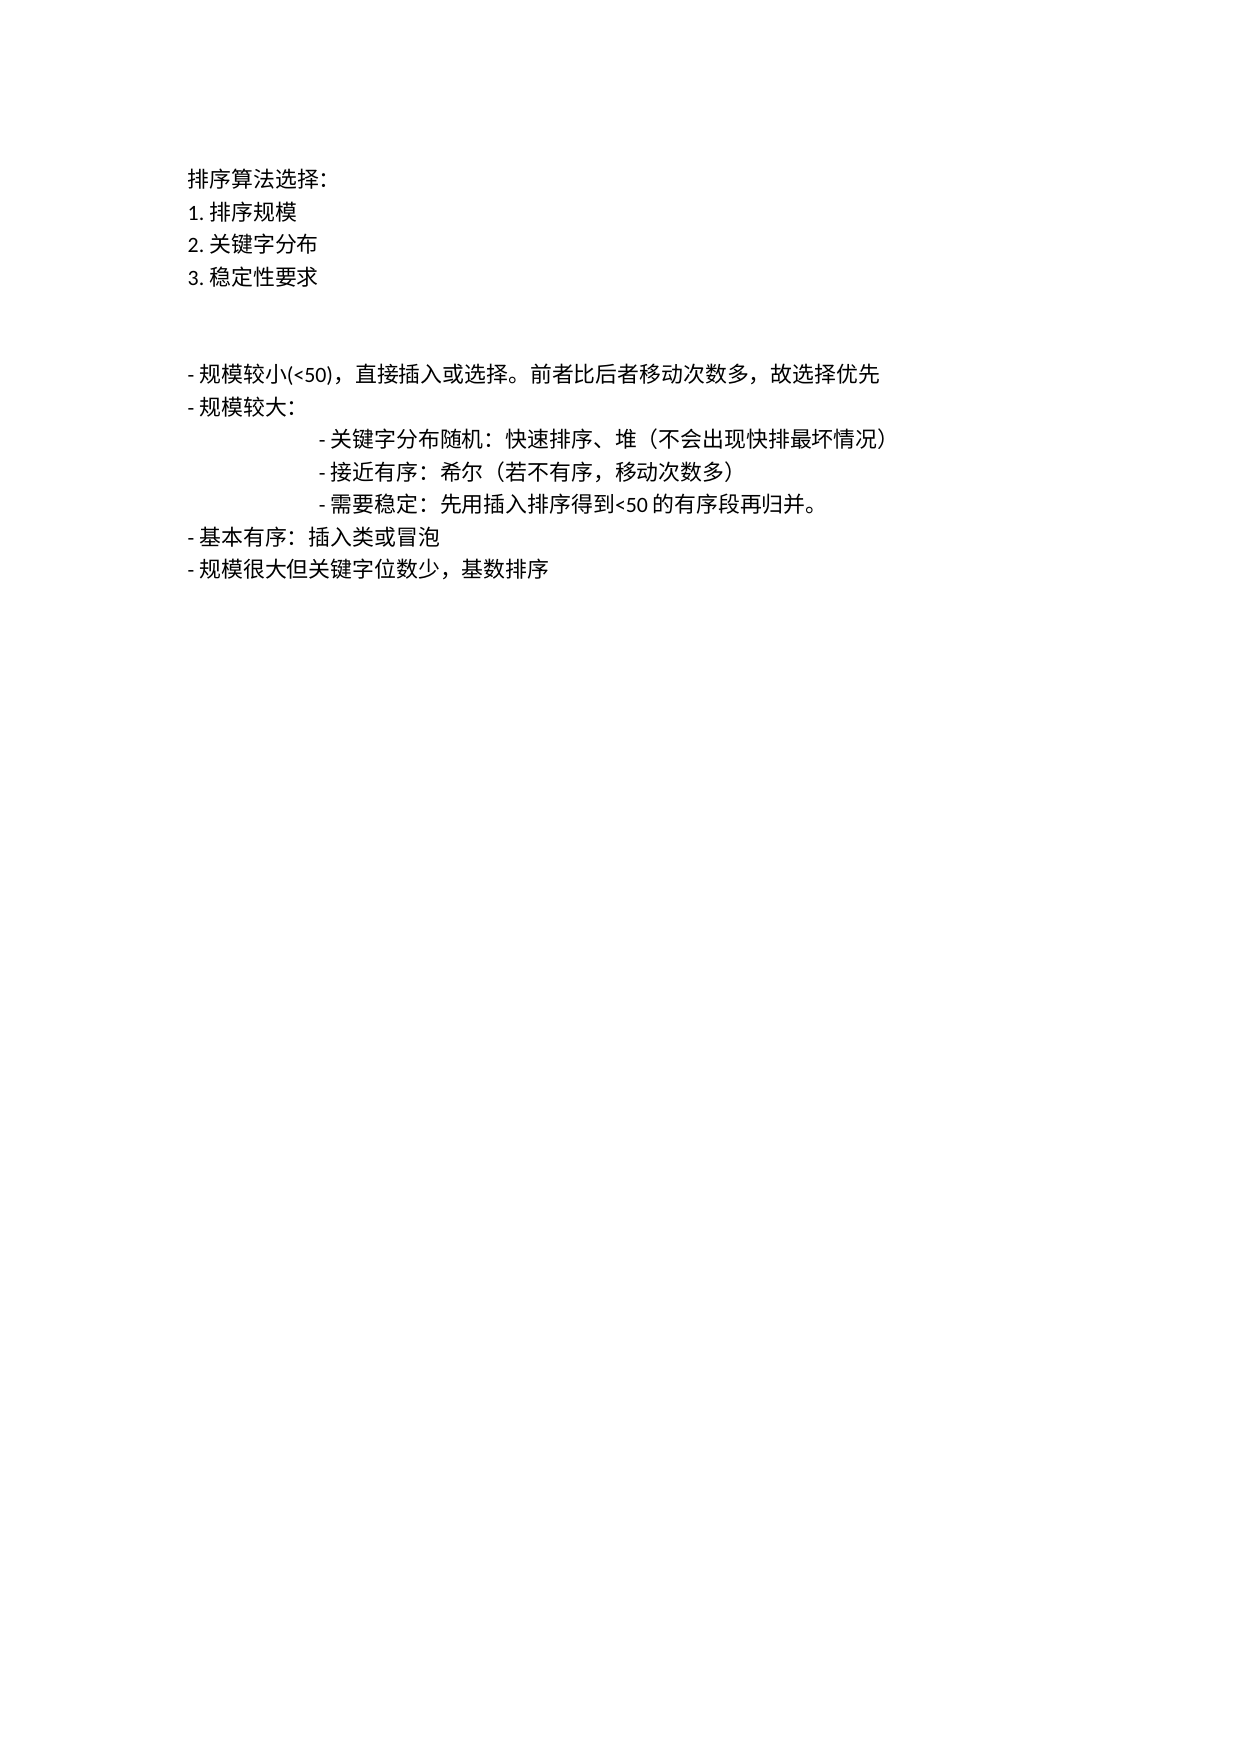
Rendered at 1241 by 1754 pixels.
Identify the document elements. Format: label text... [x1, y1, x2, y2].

list - 接近有序：希尔（若不有序，移动次数多） [275, 454, 1053, 487]
list - 关键字分布随机：快速排序、堆（不会出现快排最坏情况） [275, 422, 1053, 454]
list - 规模较小(<50)，直接插入或选择。前者比后者移动次数多，故选择优先 [187, 357, 1053, 389]
list - 基本有序：插入类或冒泡 [187, 519, 1053, 552]
list - 需要稳定：先用插入排序得到<50的有序段再归并。 [275, 487, 1053, 519]
list 关键字分布 [187, 227, 1053, 259]
list 排序算法选择： [187, 162, 1053, 194]
list 排序规模 [187, 194, 1053, 227]
list - 规模很大但关键字位数少，基数排序 [187, 552, 1053, 584]
list 稳定性要求 [187, 259, 1053, 292]
list - 规模较大： [187, 389, 1053, 422]
